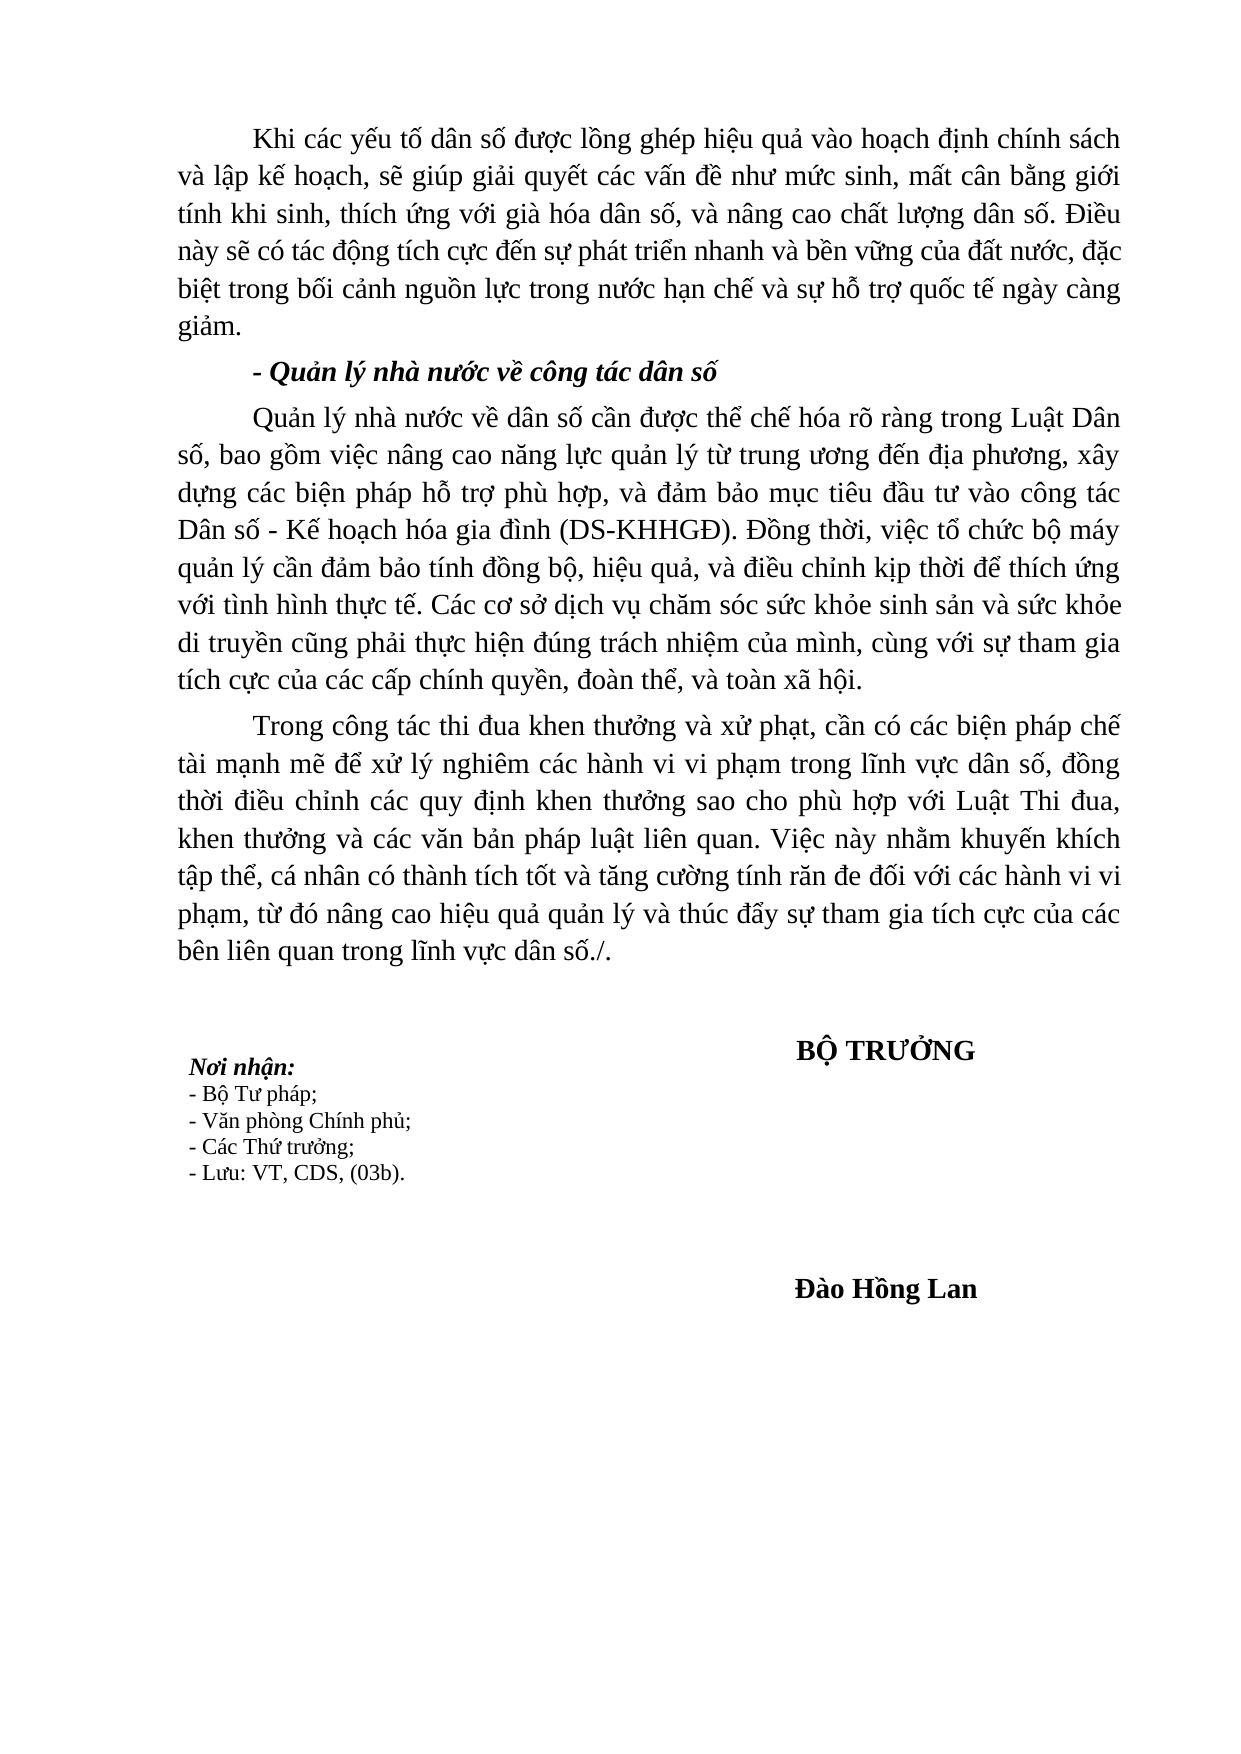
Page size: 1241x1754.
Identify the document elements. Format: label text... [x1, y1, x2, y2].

text Trong công tác thi đua khen thưởng và xử phạt, cần có các biện pháp chế tài mạnh mẽ để xử lý nghiêm các hành vi vi phạm trong lĩnh vực dân số, đồng thời điều chỉnh các quy định khen thưởng sao cho phù hợp với Luật Thi đua, khen thưởng và các văn bản pháp luật liên quan. Việc này nhằm khuyến khích tập thể, cá nhân có thành tích tốt và tăng cường tính răn đe đối với các hành vi vi phạm, từ đó nâng cao hiệu quả quản lý và thúc đẩy sự tham gia tích cực của các bên liên quan trong lĩnh vực dân số./. [177, 706, 1122, 968]
text - Quản lý nhà nước về công tác dân số [177, 351, 1122, 389]
text Quản lý nhà nước về dân số cần được thể chế hóa rõ ràng trong Luật Dân số, bao gồm việc nâng cao năng lực quản lý từ trung ương đến địa phương, xây dựng các biện pháp hỗ trợ phù hợp, và đảm bảo mục tiêu đầu tư vào công tác Dân số - Kế hoạch hóa gia đình (DS-KHHGĐ). Đồng thời, việc tổ chức bộ máy quản lý cần đảm bảo tính đồng bộ, hiệu quả, và điều chỉnh kịp thời để thích ứng với tình hình thực tế. Các cơ sở dịch vụ chăm sóc sức khỏe sinh sản và sức khỏe di truyền cũng phải thực hiện đúng trách nhiệm của mình, cùng với sự tham gia tích cực của các cấp chính quyền, đoàn thể, và toàn xã hội. [177, 397, 1122, 697]
table_header Nơi nhận: - Bộ Tư pháp; - Văn phòng Chính phủ; - Các Thứ trưởng; - Lưu: VT, CDS, (03b). [177, 1018, 649, 1306]
text Khi các yếu tố dân số được lồng ghép hiệu quả vào hoạch định chính sách và lập kế hoạch, sẽ giúp giải quyết các vấn đề như mức sinh, mất cân bằng giới tính khi sinh, thích ứng với già hóa dân số, và nâng cao chất lượng dân số. Điều này sẽ có tác động tích cực đến sự phát triển nhanh và bền vững của đất nước, đặc biệt trong bối cảnh nguồn lực trong nước hạn chế và sự hỗ trợ quốc tế ngày càng giảm. [177, 118, 1122, 343]
table_header BỘ TRƯỞNG Đào Hồng Lan [650, 1018, 1122, 1306]
